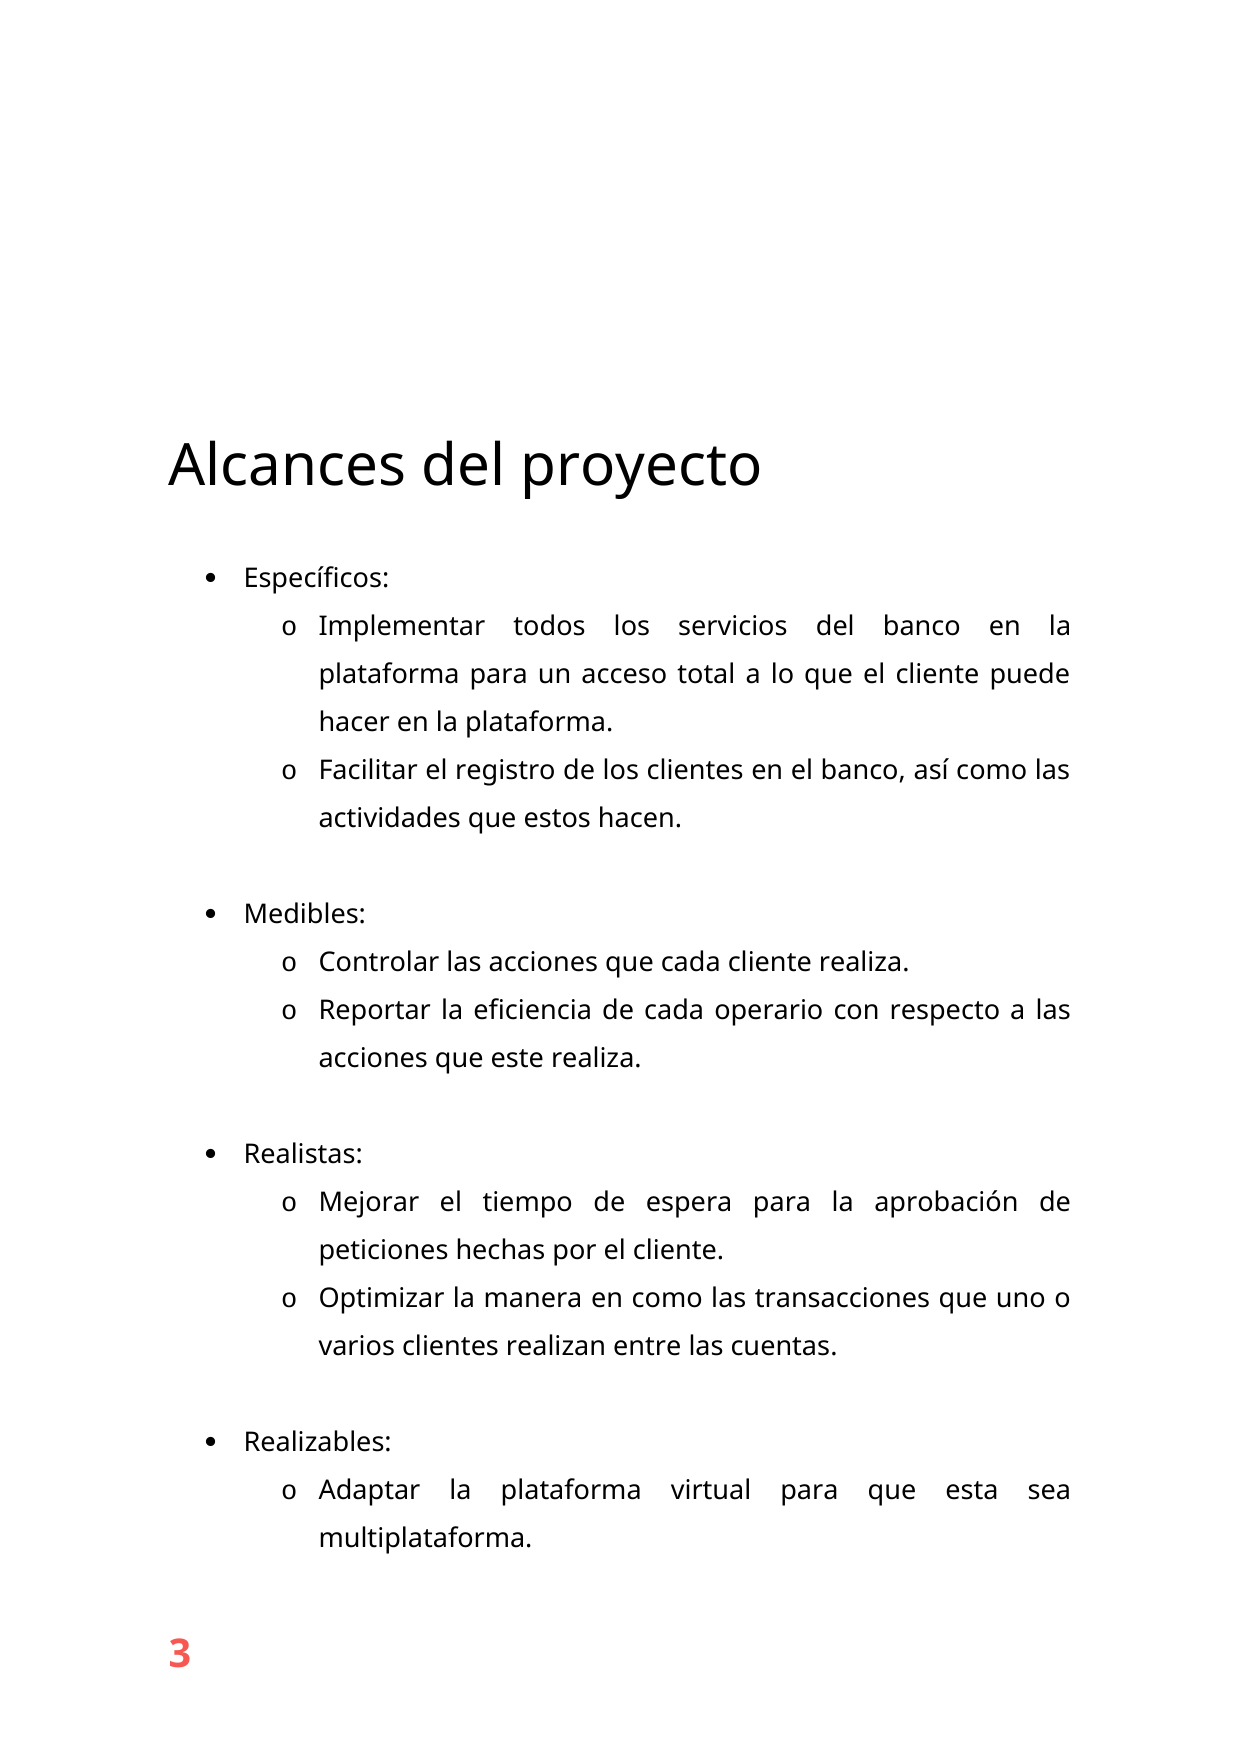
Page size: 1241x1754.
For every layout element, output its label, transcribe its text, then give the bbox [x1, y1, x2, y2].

subtitle Alcances del proyecto [168, 423, 1072, 502]
list Específicos: [206, 559, 1072, 596]
list Realizables: [206, 1423, 1072, 1459]
list Adaptar la plataforma virtual para que esta sea multiplataforma. [281, 1471, 1072, 1556]
list Reportar la eficiencia de cada operario con respecto a las acciones que este realiza. [281, 991, 1072, 1076]
list Controlar las acciones que cada cliente realiza. [281, 943, 1072, 980]
list Medibles: [206, 895, 1072, 932]
list Optimizar la manera en como las transacciones que uno o varios clientes realizan entre las cuentas. [281, 1279, 1072, 1364]
list Realistas: [206, 1135, 1072, 1172]
list Mejorar el tiempo de espera para la aprobación de peticiones hechas por el cliente. [281, 1183, 1072, 1268]
list Facilitar el registro de los clientes en el banco, así como las actividades que estos hacen. [281, 751, 1072, 836]
list Implementar todos los servicios del banco en la plataforma para un acceso total a lo que el cliente puede hacer en la plataforma. [281, 607, 1072, 740]
